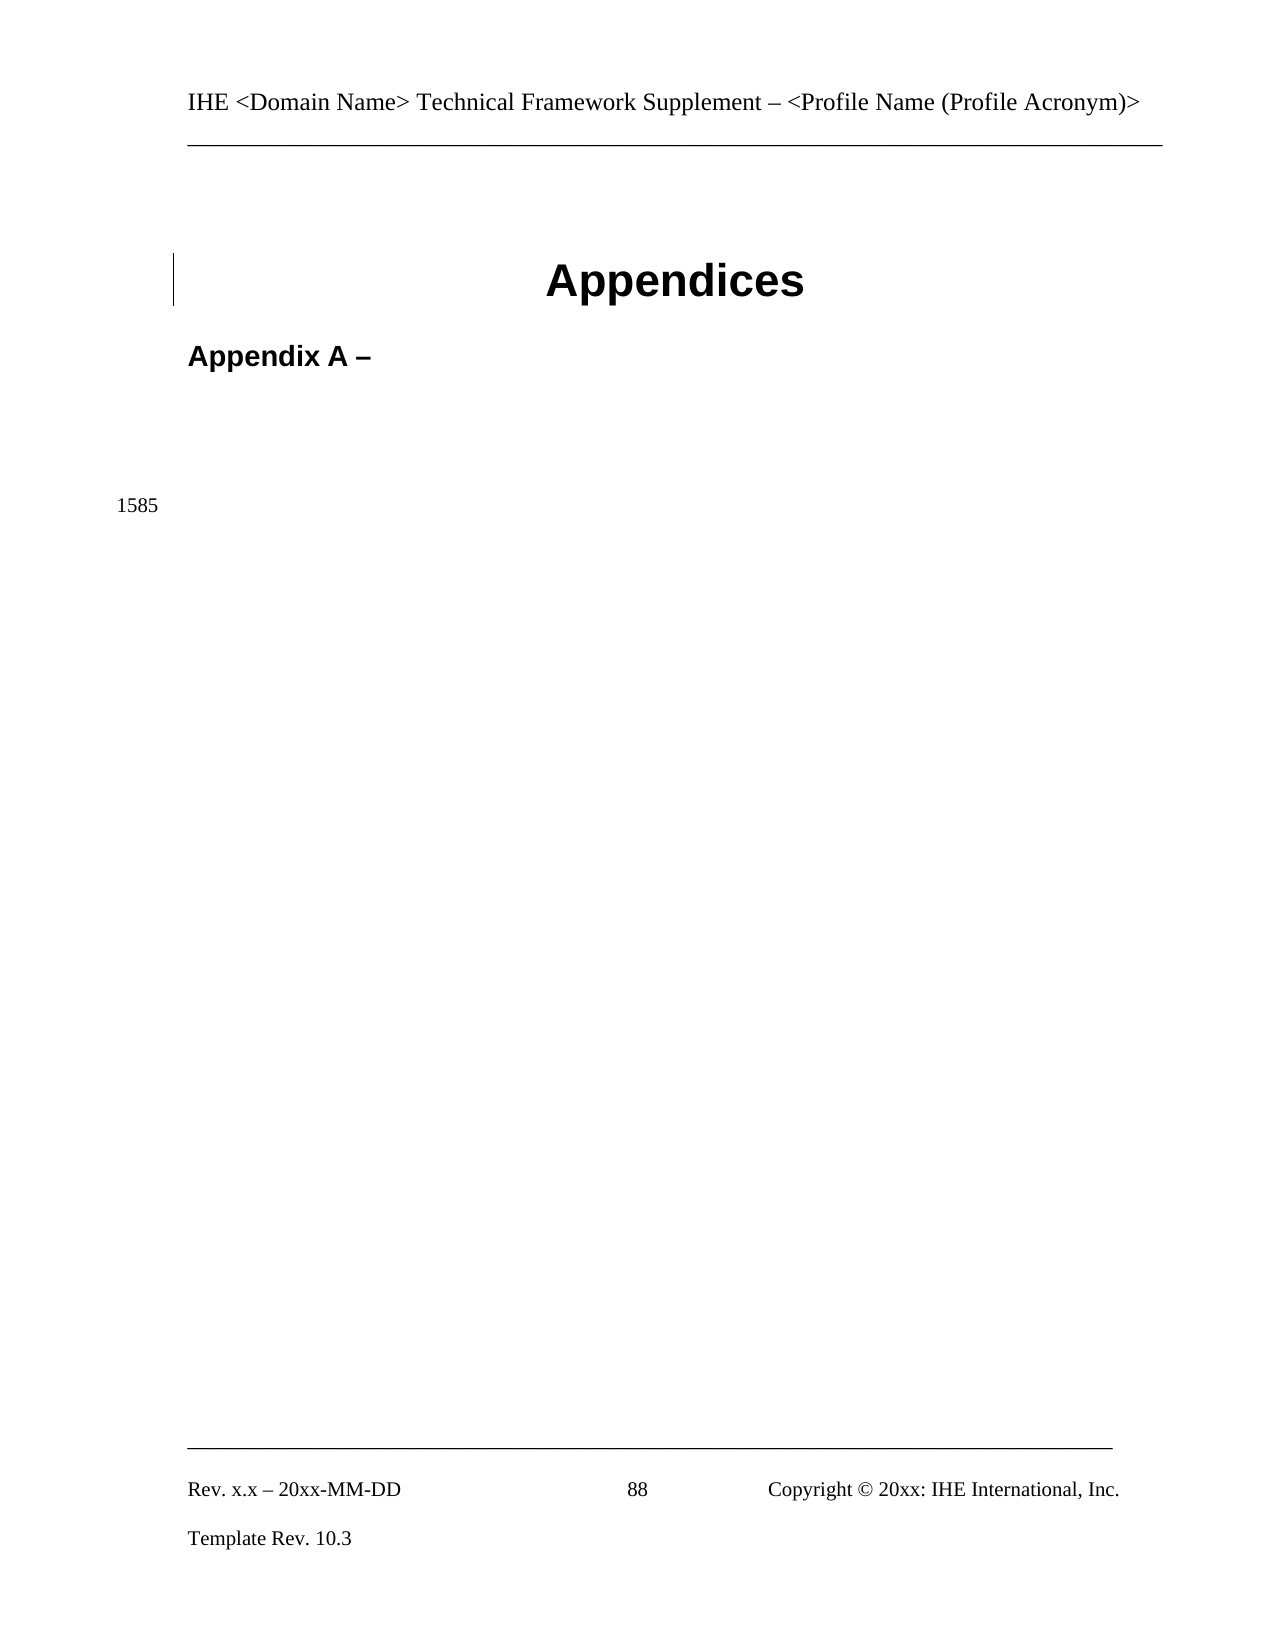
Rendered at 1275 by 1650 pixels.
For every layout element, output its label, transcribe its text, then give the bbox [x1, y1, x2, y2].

subtitle Appendix A – [187, 339, 1162, 372]
title Appendices [187, 253, 1162, 306]
